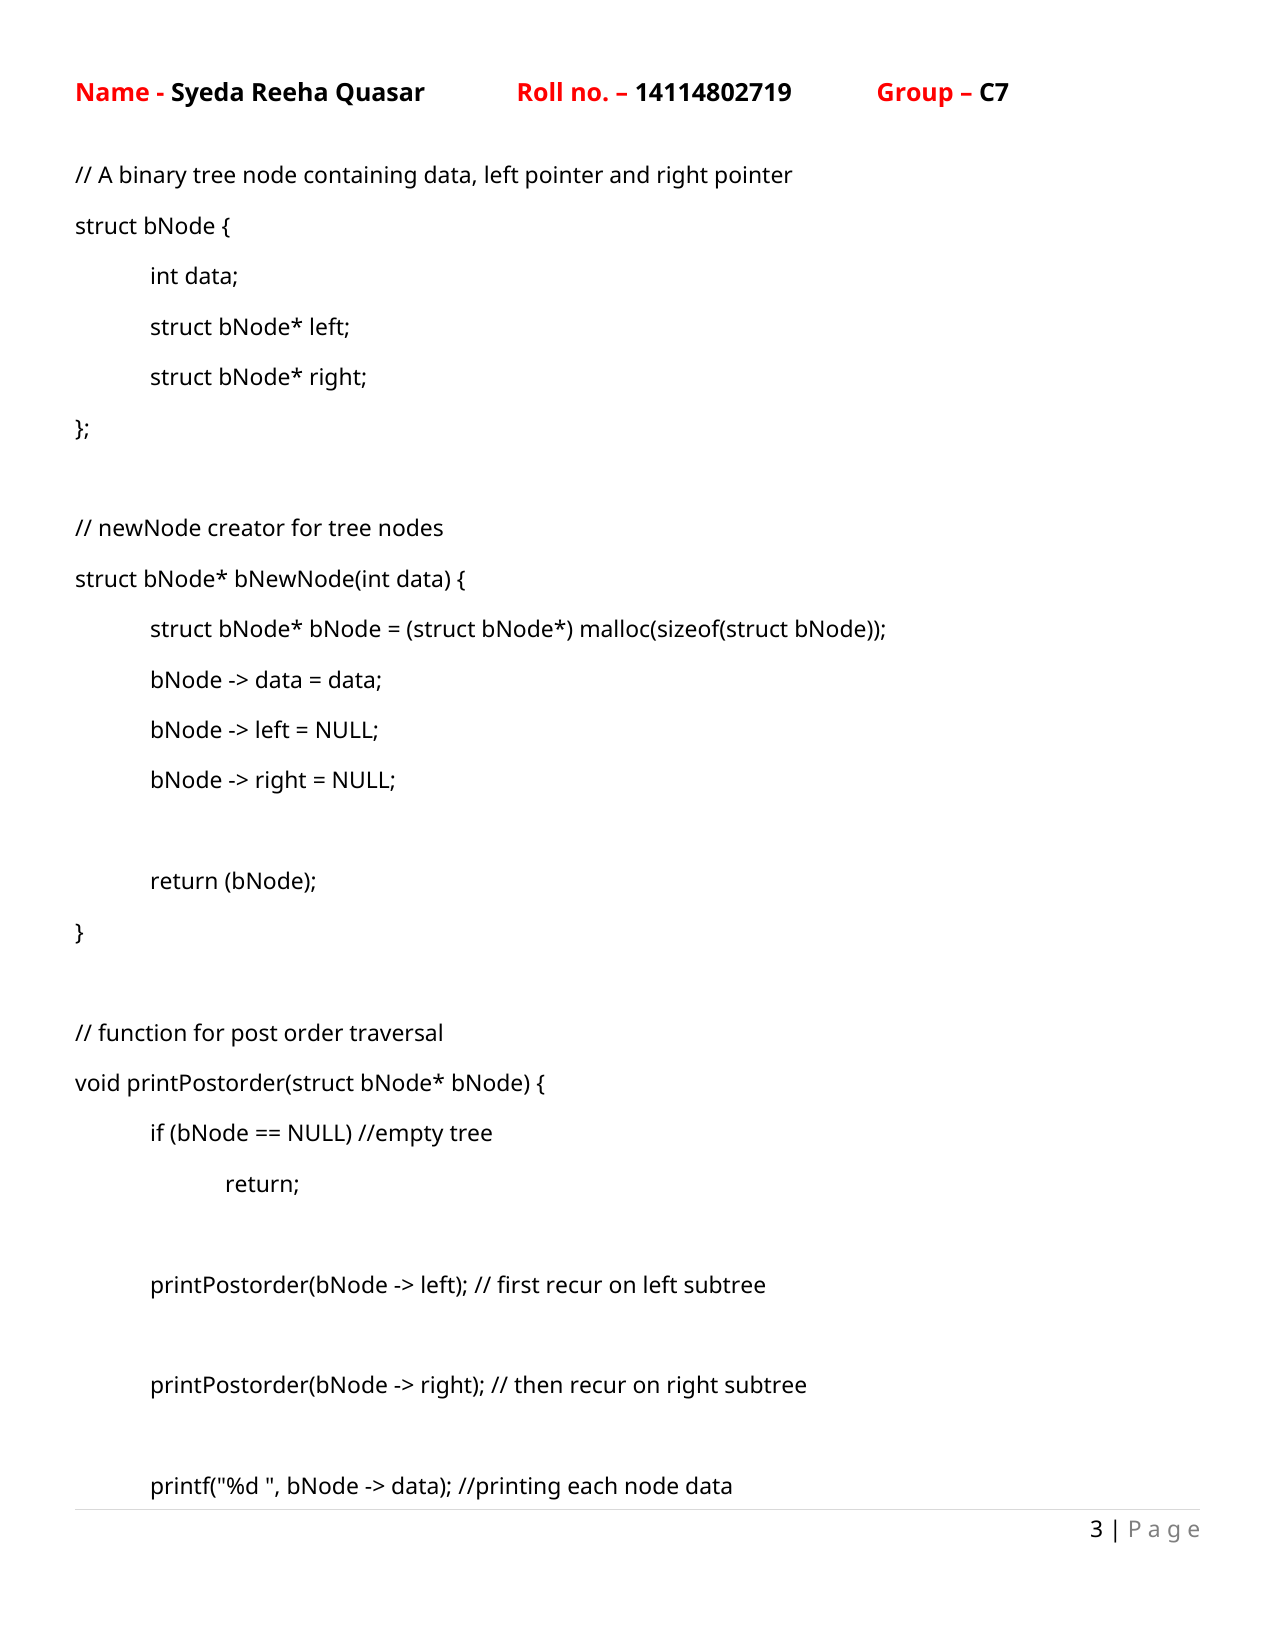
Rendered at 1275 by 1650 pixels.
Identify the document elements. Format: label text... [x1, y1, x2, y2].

text } [75, 916, 1200, 947]
text void printPostorder(struct bNode* bNode) { [75, 1067, 1200, 1098]
text // function for post order traversal [75, 1017, 1200, 1048]
text bNode -> right = NULL; [75, 764, 1200, 796]
text return (bNode); [75, 865, 1200, 897]
text printPostorder(bNode -> left); // first recur on left subtree [75, 1269, 1200, 1300]
text struct bNode { [75, 210, 1200, 241]
text struct bNode* bNode = (struct bNode*) malloc(sizeof(struct bNode)); [75, 613, 1200, 644]
text struct bNode* right; [75, 361, 1200, 392]
text printf("%d ", bNode -> data); //printing each node data [75, 1470, 1200, 1502]
text struct bNode* left; [75, 311, 1200, 342]
text bNode -> data = data; [75, 664, 1200, 695]
text }; [75, 412, 1200, 443]
text if (bNode == NULL) //empty tree [75, 1117, 1200, 1149]
text // newNode creator for tree nodes [75, 512, 1200, 544]
text int data; [75, 260, 1200, 292]
text return; [75, 1168, 1200, 1199]
text bNode -> left = NULL; [75, 714, 1200, 745]
text struct bNode* bNewNode(int data) { [75, 563, 1200, 594]
text // A binary tree node containing data, left pointer and right pointer [75, 159, 1200, 191]
text printPostorder(bNode -> right); // then recur on right subtree [75, 1369, 1200, 1401]
